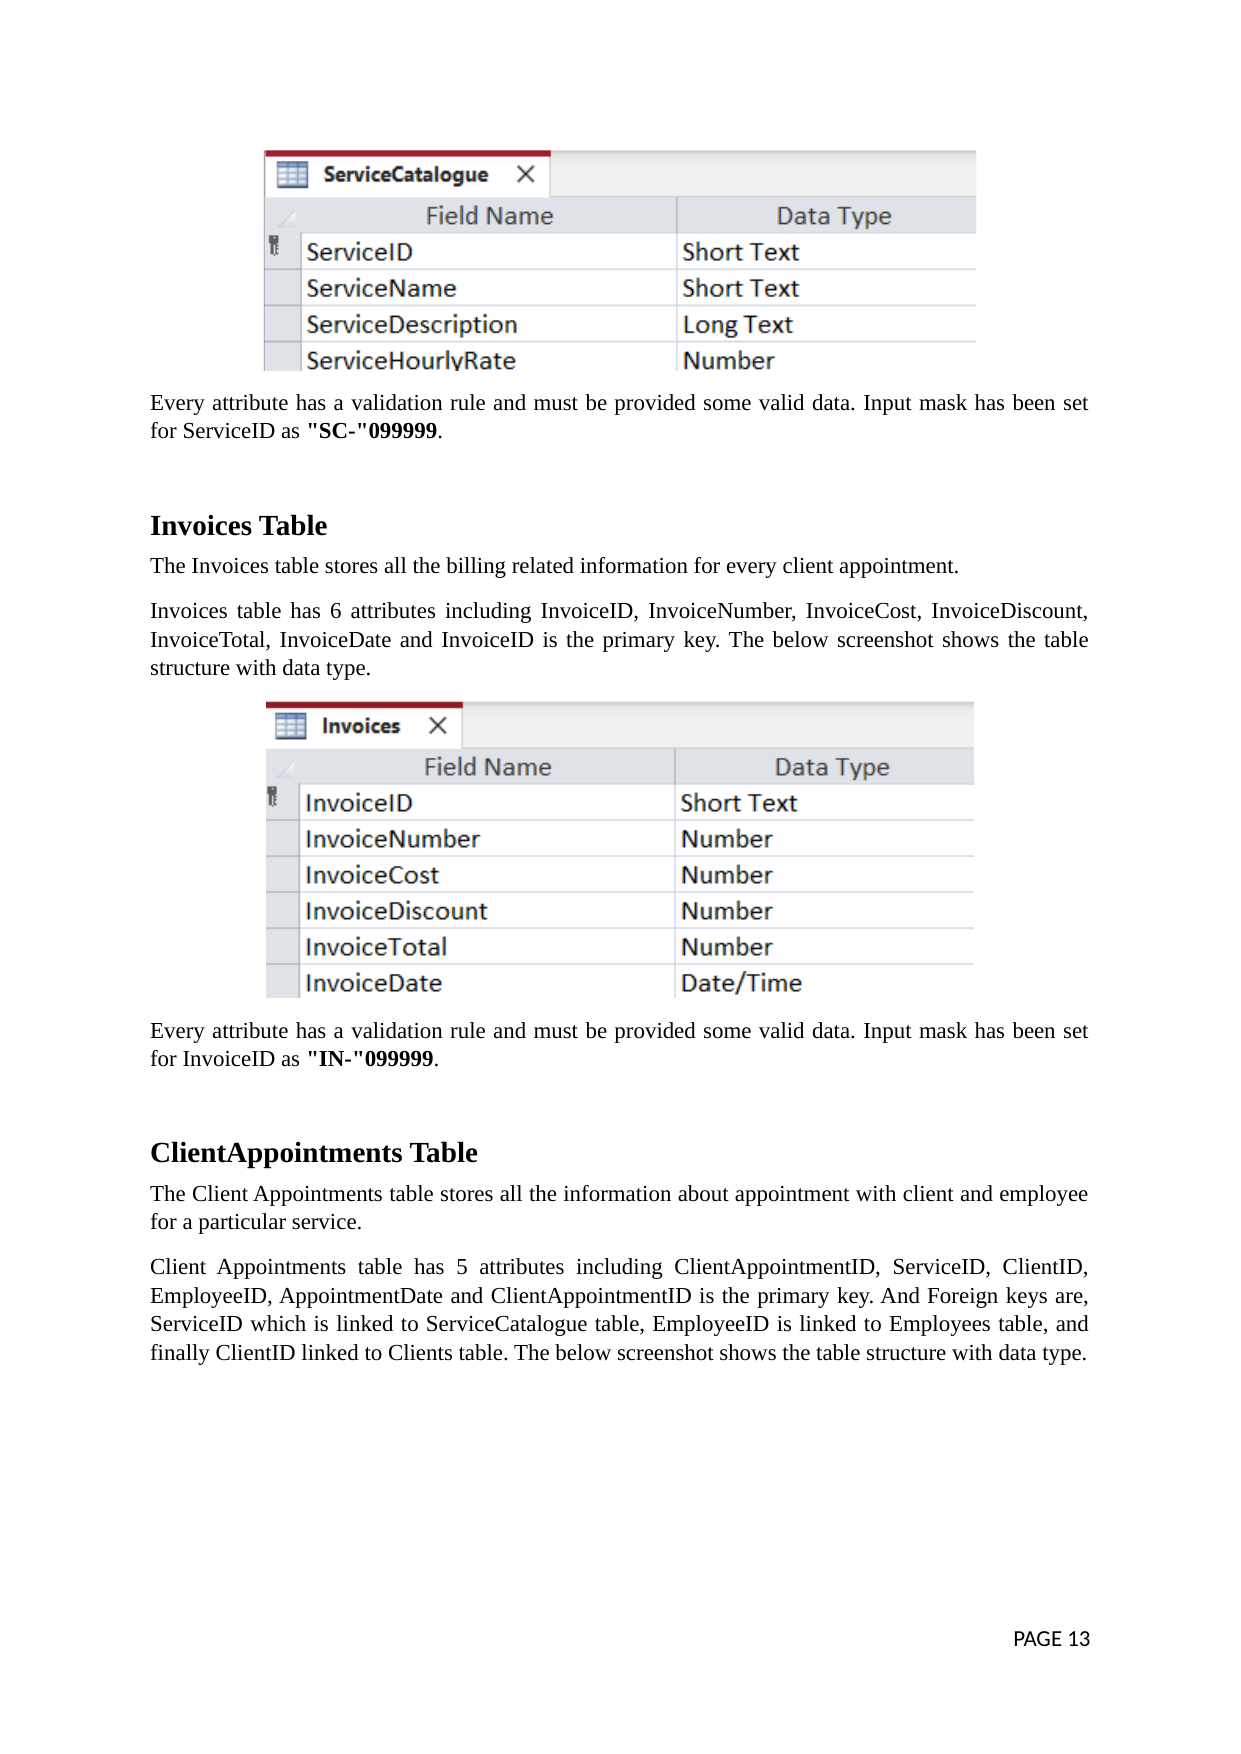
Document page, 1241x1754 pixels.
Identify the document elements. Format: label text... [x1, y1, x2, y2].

text The Client Appointments table stores all the information about appointment with client and employee for a particular service. [150, 1180, 1090, 1234]
subtitle ClientAppointments Table [150, 1135, 1090, 1169]
text The Invoices table stores all the billing related information for every client appointment. [150, 552, 1090, 579]
text Every attribute has a validation rule and must be provided some valid data. Input mask has been set for ServiceID as "SC-"099999. [150, 389, 1090, 444]
subtitle Invoices Table [150, 508, 1090, 541]
text Every attribute has a validation rule and must be provided some valid data. Input mask has been set for InvoiceID as "IN-"099999. [150, 1017, 1090, 1071]
text Client Appointments table has 5 attributes including ClientAppointmentID, ServiceID, ClientID, EmployeeID, AppointmentDate and ClientAppointmentID is the primary key. And Foreign keys are, ServiceID which is linked to ServiceCatalogue table, EmployeeID is linked to Employees table, and finally ClientID linked to Clients table. The below screenshot shows the table structure with data type. [150, 1253, 1090, 1365]
picture [263, 150, 977, 371]
text Invoices table has 6 attributes including InvoiceID, InvoiceNumber, InvoiceCost, InvoiceDiscount, InvoiceTotal, InvoiceDate and InvoiceID is the primary key. The below screenshot shows the table structure with data type. [150, 597, 1090, 681]
picture [266, 699, 974, 998]
